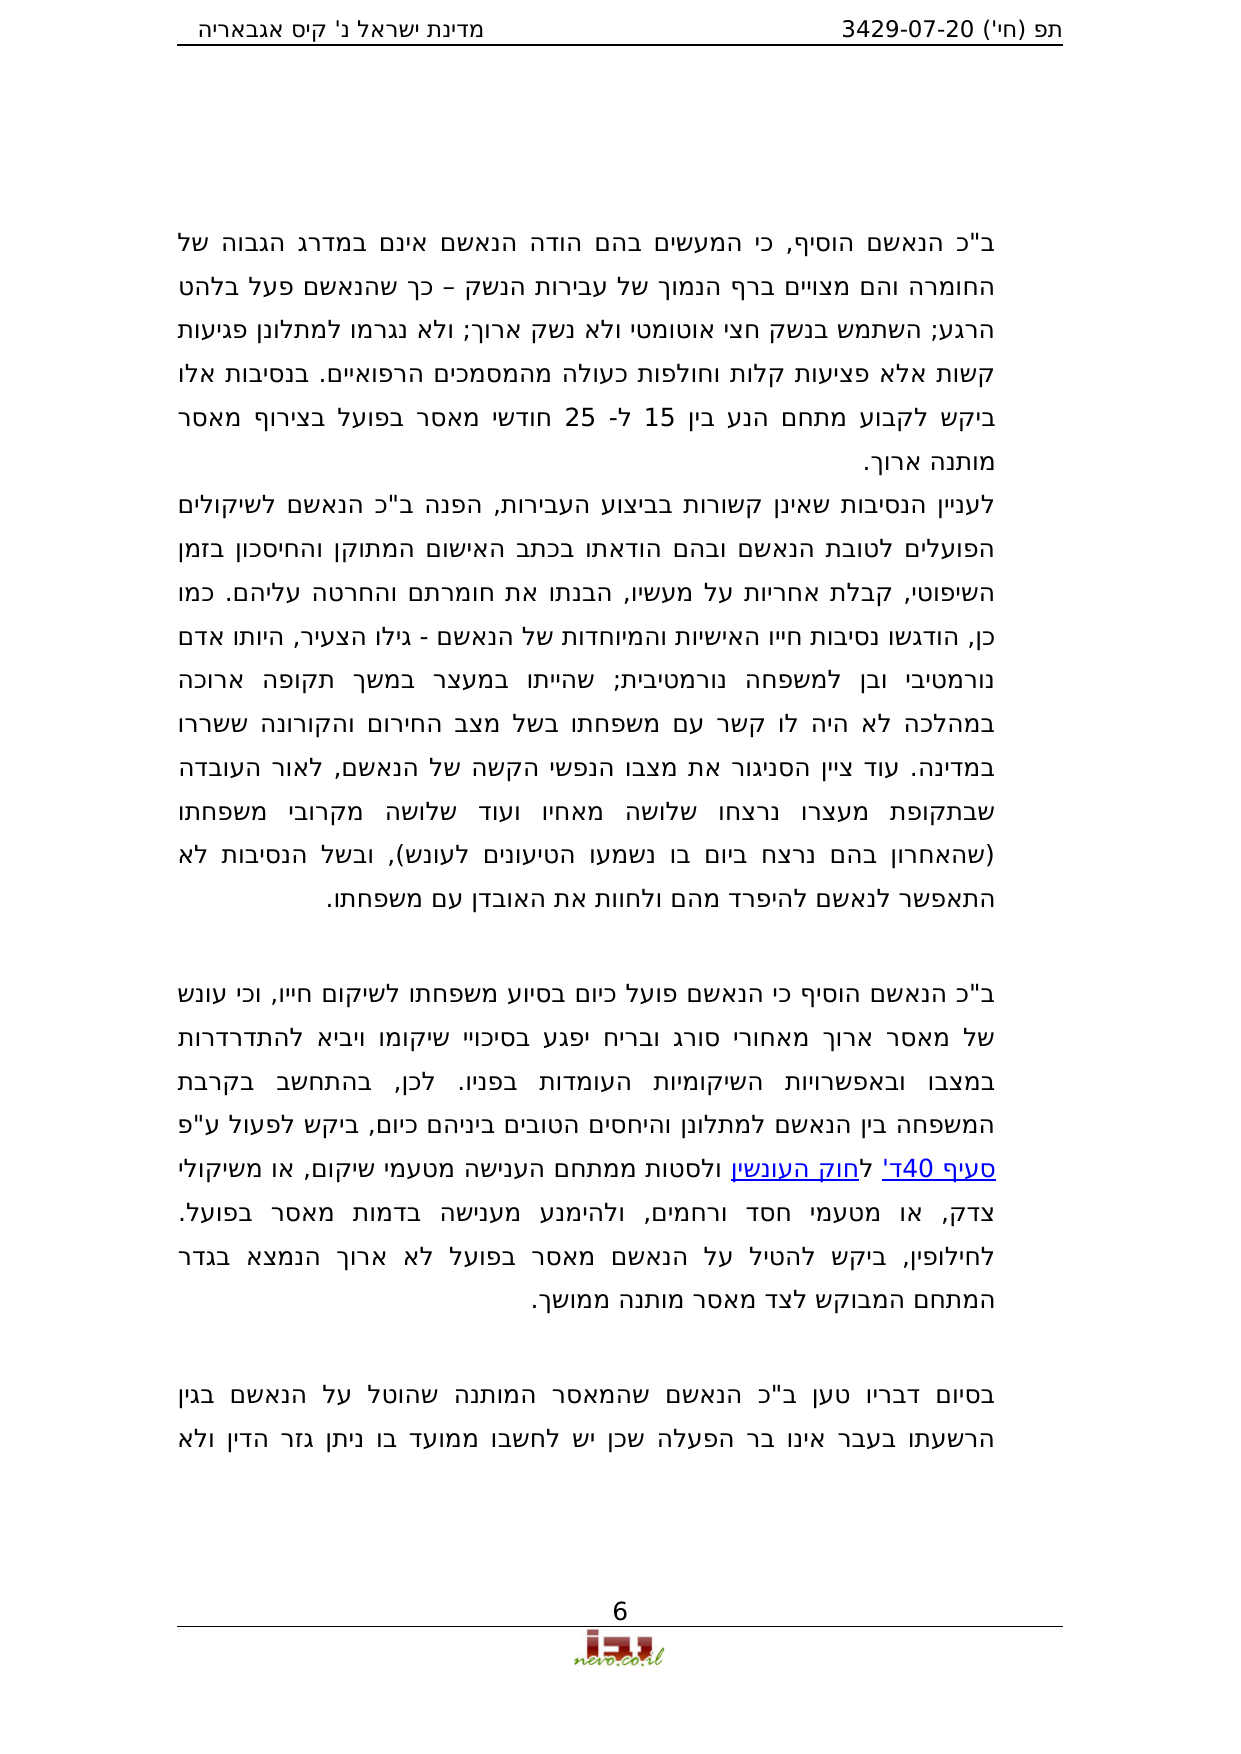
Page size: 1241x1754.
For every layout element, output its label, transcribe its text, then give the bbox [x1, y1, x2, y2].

list ב"כ הנאשם הוסיף כי הנאשם פועל כיום בסיוע משפחתו לשיקום חייו, וכי עונש של מאסר ארוך מאחורי סורג ובריח יפגע בסיכויי שיקומו ויביא להתדרדרות במצבו ובאפשרויות השיקומיות העומדות בפניו. לכן, בהתחשב בקרבת המשפחה בין הנאשם למתלונן והיחסים הטובים ביניהם כיום, ביקש לפעול ע"פ סעיף 40ד' לחוק העונשין ולסטות ממתחם הענישה מטעמי שיקום, או משיקולי צדק, או מטעמי חסד ורחמים, ולהימנע מענישה בדמות מאסר בפועל. לחילופין, ביקש להטיל על הנאשם מאסר בפועל לא ארוך הנמצא בגדר המתחם המבוקש לצד מאסר מותנה ממושך. [177, 979, 996, 1315]
list ב"כ הנאשם הוסיף, כי המעשים בהם הודה הנאשם אינם במדרג הגבוה של החומרה והם מצויים ברף הנמוך של עבירות הנשק – כך שהנאשם פעל בלהט הרגע; השתמש בנשק חצי אוטומטי ולא נשק ארוך; ולא נגרמו למתלונן פגיעות קשות אלא פציעות קלות וחולפות כעולה מהמסמכים הרפואיים. בנסיבות אלו ביקש לקבוע מתחם הנע בין 15 ל- 25 חודשי מאסר בפועל בצירוף מאסר מותנה ארוך. [177, 228, 996, 476]
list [177, 1380, 996, 1453]
picture [574, 1629, 666, 1667]
list לעניין הנסיבות שאינן קשורות בביצוע העבירות, הפנה ב"כ הנאשם לשיקולים הפועלים לטובת הנאשם ובהם הודאתו בכתב האישום המתוקן והחיסכון בזמן השיפוטי, קבלת אחריות על מעשיו, הבנתו את חומרתם והחרטה עליהם. כמו כן, הודגשו נסיבות חייו האישיות והמיוחדות של הנאשם - גילו הצעיר, היותו אדם נורמטיבי ובן למשפחה נורמטיבית; שהייתו במעצר במשך תקופה ארוכה במהלכה לא היה לו קשר עם משפחתו בשל מצב החירום והקורונה ששררו במדינה. עוד ציין הסניגור את מצבו הנפשי הקשה של הנאשם, לאור העובדה שבתקופת מעצרו נרצחו שלושה מאחיו ועוד שלושה מקרובי משפחתו (שהאחרון בהם נרצח ביום בו נשמעו הטיעונים לעונש), ובשל הנסיבות לא התאפשר לנאשם להיפרד מהם ולחוות את האובדן עם משפחתו. [177, 491, 996, 914]
